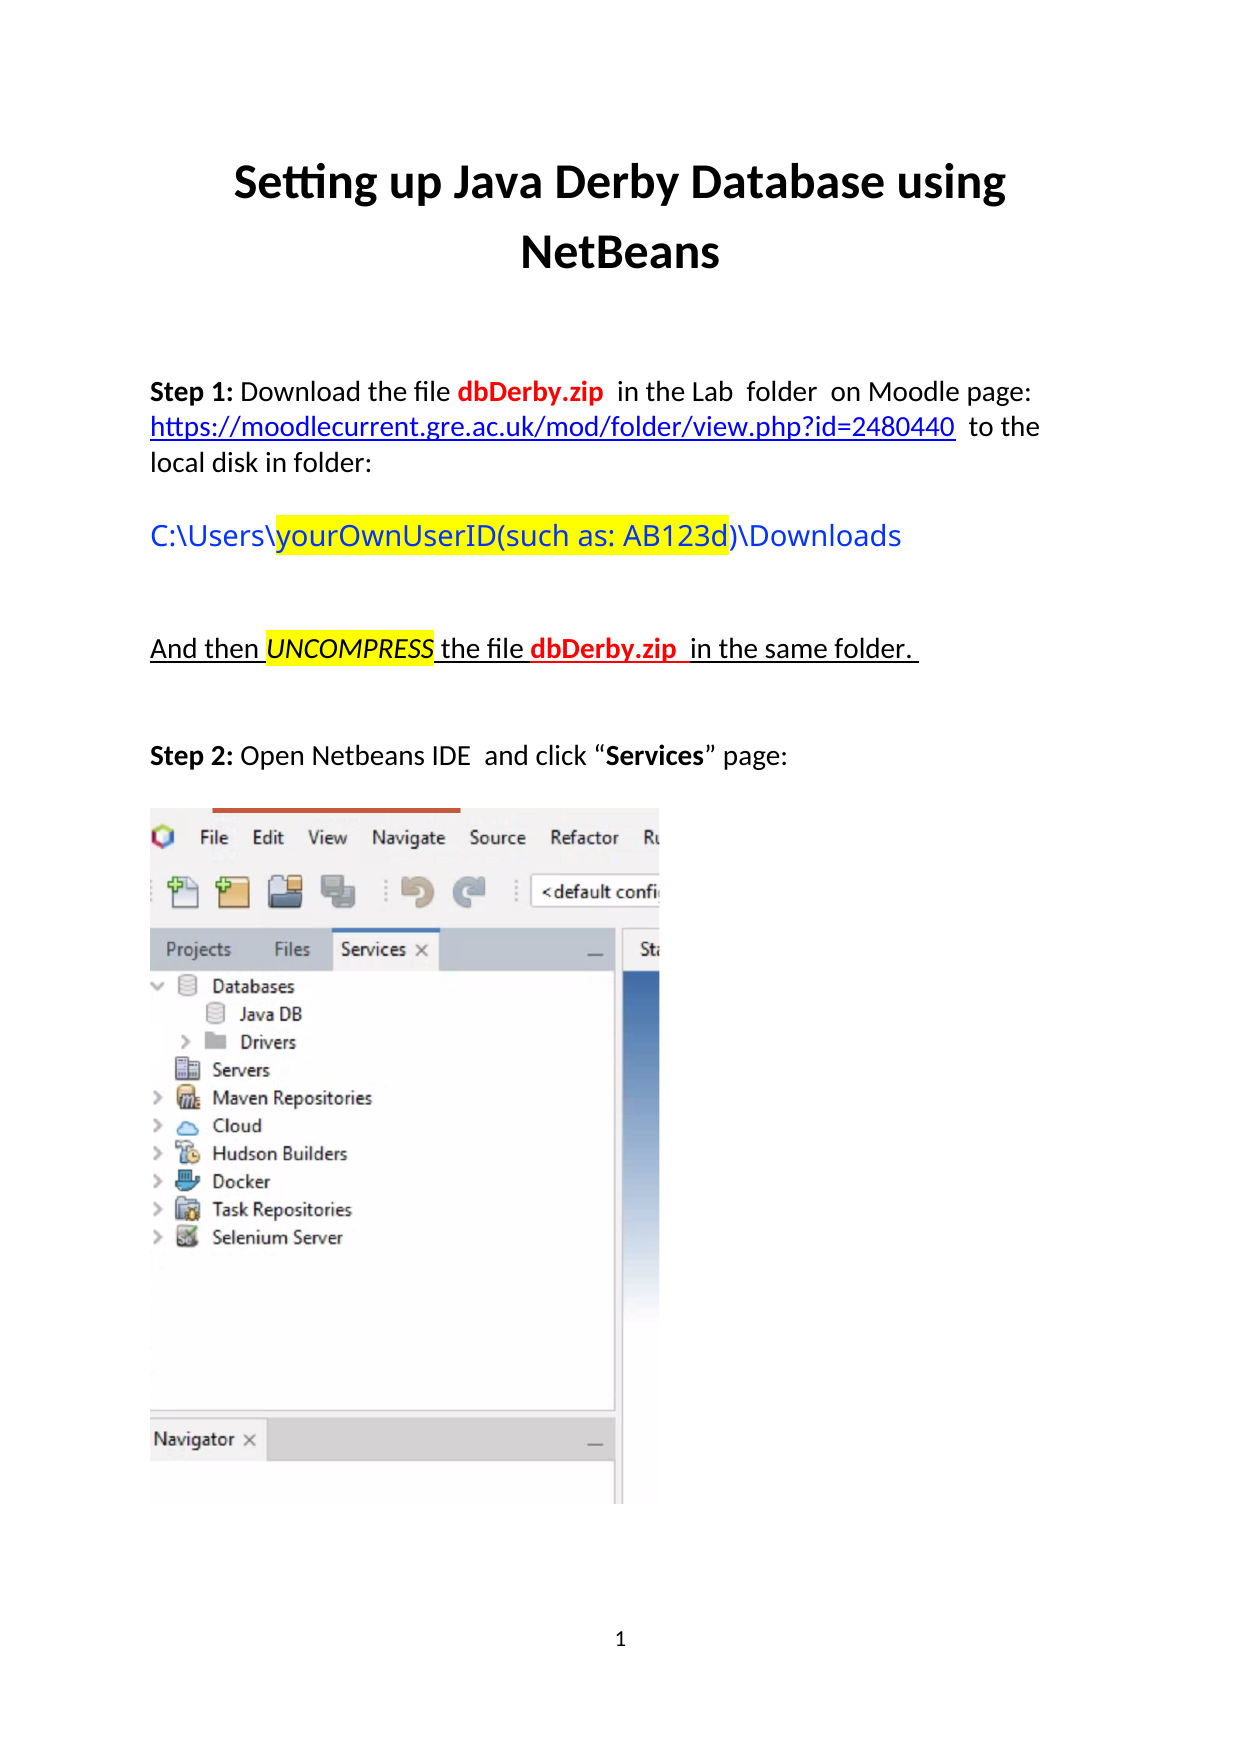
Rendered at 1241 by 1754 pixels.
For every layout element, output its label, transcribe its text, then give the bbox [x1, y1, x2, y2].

text Step 2: Open Netbeans IDE and click “Services” page: [150, 737, 1090, 773]
text Setting up Java Derby Database using NetBeans [150, 150, 1090, 281]
picture [150, 808, 660, 1504]
text C:\Users\yourOwnUserID(such as: AB123d)\Downloads [150, 515, 276, 555]
text And then UNCOMPRESS the file dbDerby.zip in the same folder. [434, 630, 1090, 666]
text C:\Users\yourOwnUserID(such as: AB123d)\Downloads [729, 515, 1090, 555]
text Step 1: Download the file dbDerby.zip in the Lab folder on Moodle page: https://moodlecurrent.gre.ac.uk/mod/folder/view.php?id=2480440 to the local disk in folder: [150, 373, 1090, 480]
